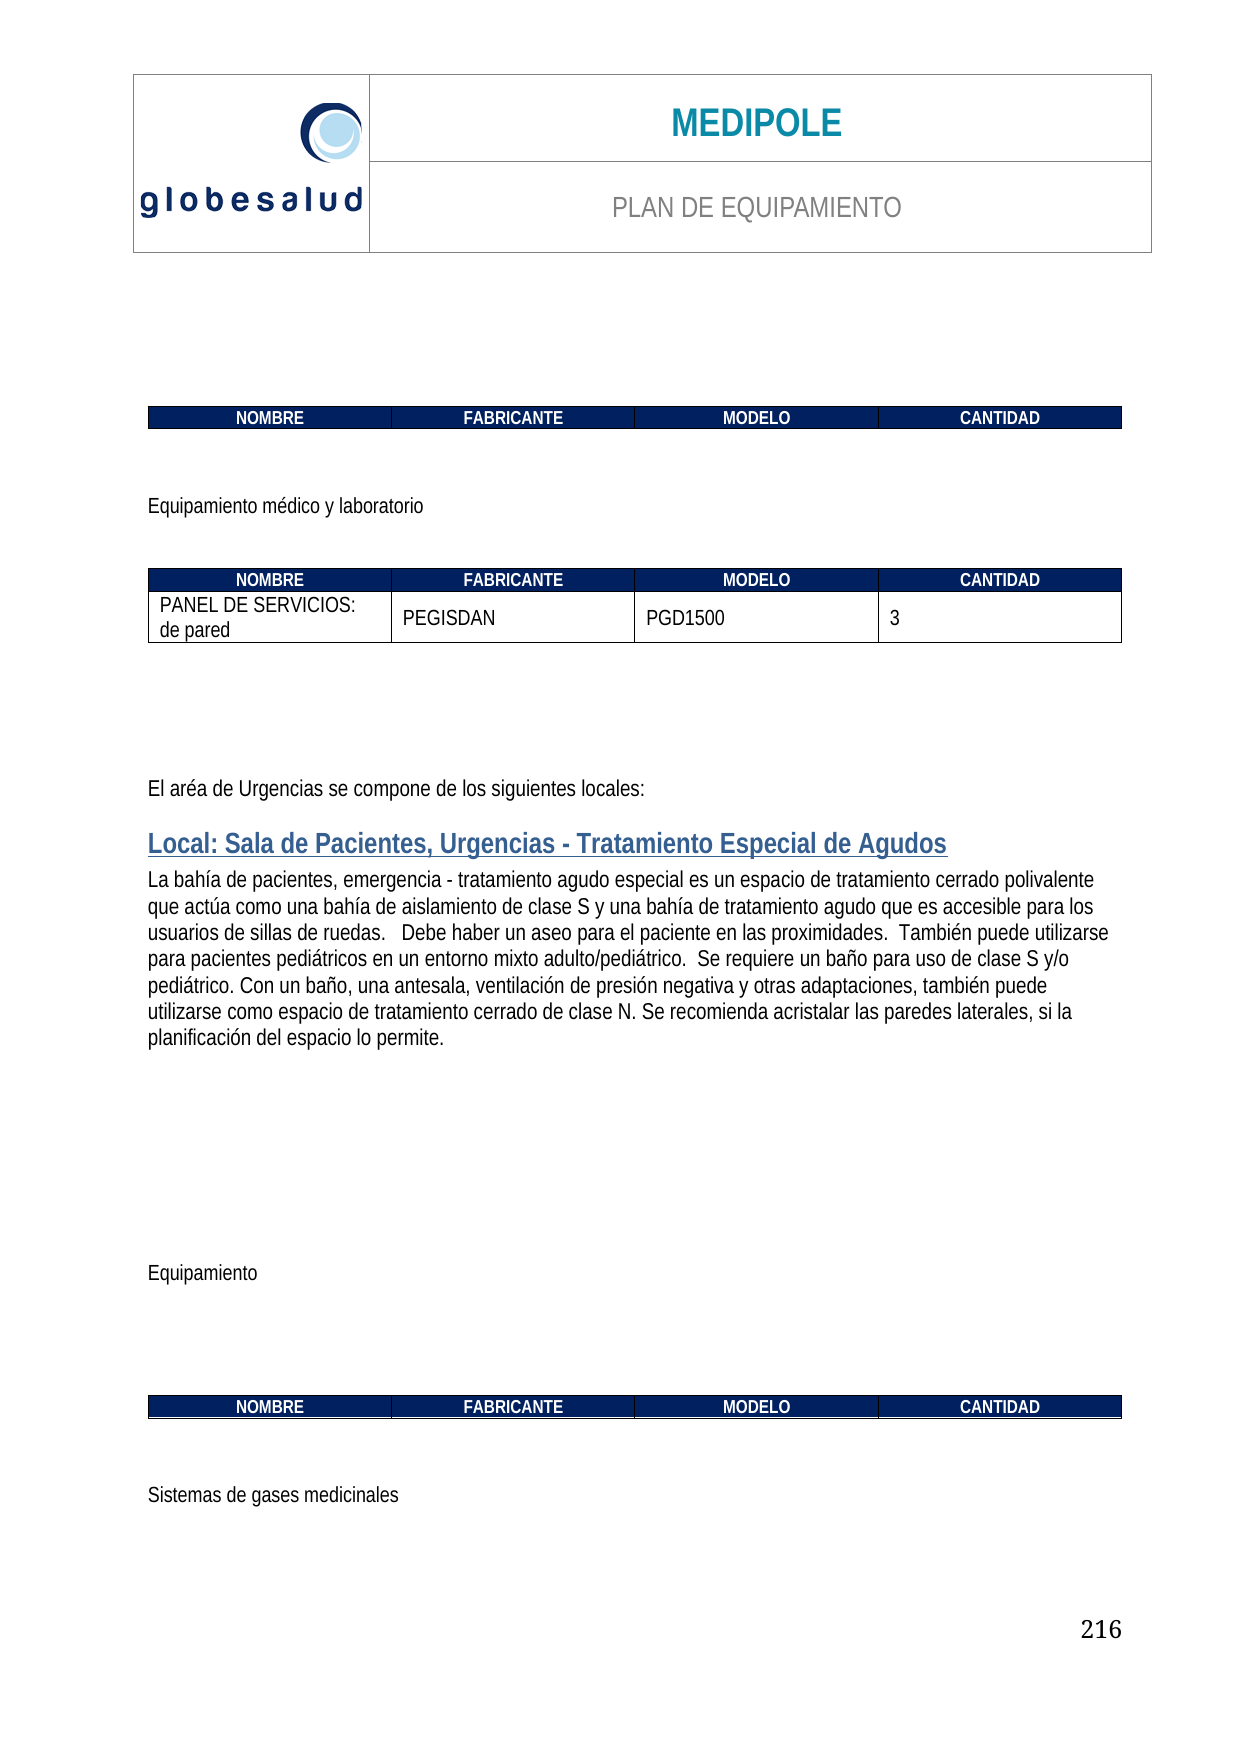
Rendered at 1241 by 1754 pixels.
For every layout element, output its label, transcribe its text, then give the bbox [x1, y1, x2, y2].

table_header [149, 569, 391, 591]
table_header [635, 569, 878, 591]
text El aréa de Urgencias se compone de los siguientes locales: [148, 775, 1122, 802]
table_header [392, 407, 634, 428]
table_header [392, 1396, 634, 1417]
picture [140, 103, 362, 218]
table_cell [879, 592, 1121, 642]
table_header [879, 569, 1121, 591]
text La bahía de pacientes, emergencia - tratamiento agudo especial es un espacio de tratamiento cerrado polivalente que actúa como una bahía de aislamiento de clase S y una bahía de tratamiento agudo que es accesible para los usuarios de sillas de ruedas. Debe haber un aseo para el paciente en las proximidades. También puede utilizarse para pacientes pediátricos en un entorno mixto adulto/pediátrico. Se requiere un baño para uso de clase S y/o pediátrico. Con un baño, una antesala, ventilación de presión negativa y otras adaptaciones, también puede utilizarse como espacio de tratamiento cerrado de clase N. Se recomienda acristalar las paredes laterales, si la planificación del espacio lo permite. [148, 866, 1122, 1077]
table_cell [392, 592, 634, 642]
text Equipamiento [148, 1260, 1122, 1285]
text Sistemas de gases medicinales [148, 1482, 1122, 1507]
text Local: Sala de Pacientes, Urgencias - Tratamiento Especial de Agudos [148, 827, 1122, 860]
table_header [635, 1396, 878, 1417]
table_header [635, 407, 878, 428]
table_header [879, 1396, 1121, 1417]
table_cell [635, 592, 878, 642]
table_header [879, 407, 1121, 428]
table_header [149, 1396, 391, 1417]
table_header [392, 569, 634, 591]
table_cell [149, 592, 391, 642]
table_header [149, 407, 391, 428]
text Equipamiento médico y laboratorio [148, 493, 1122, 518]
